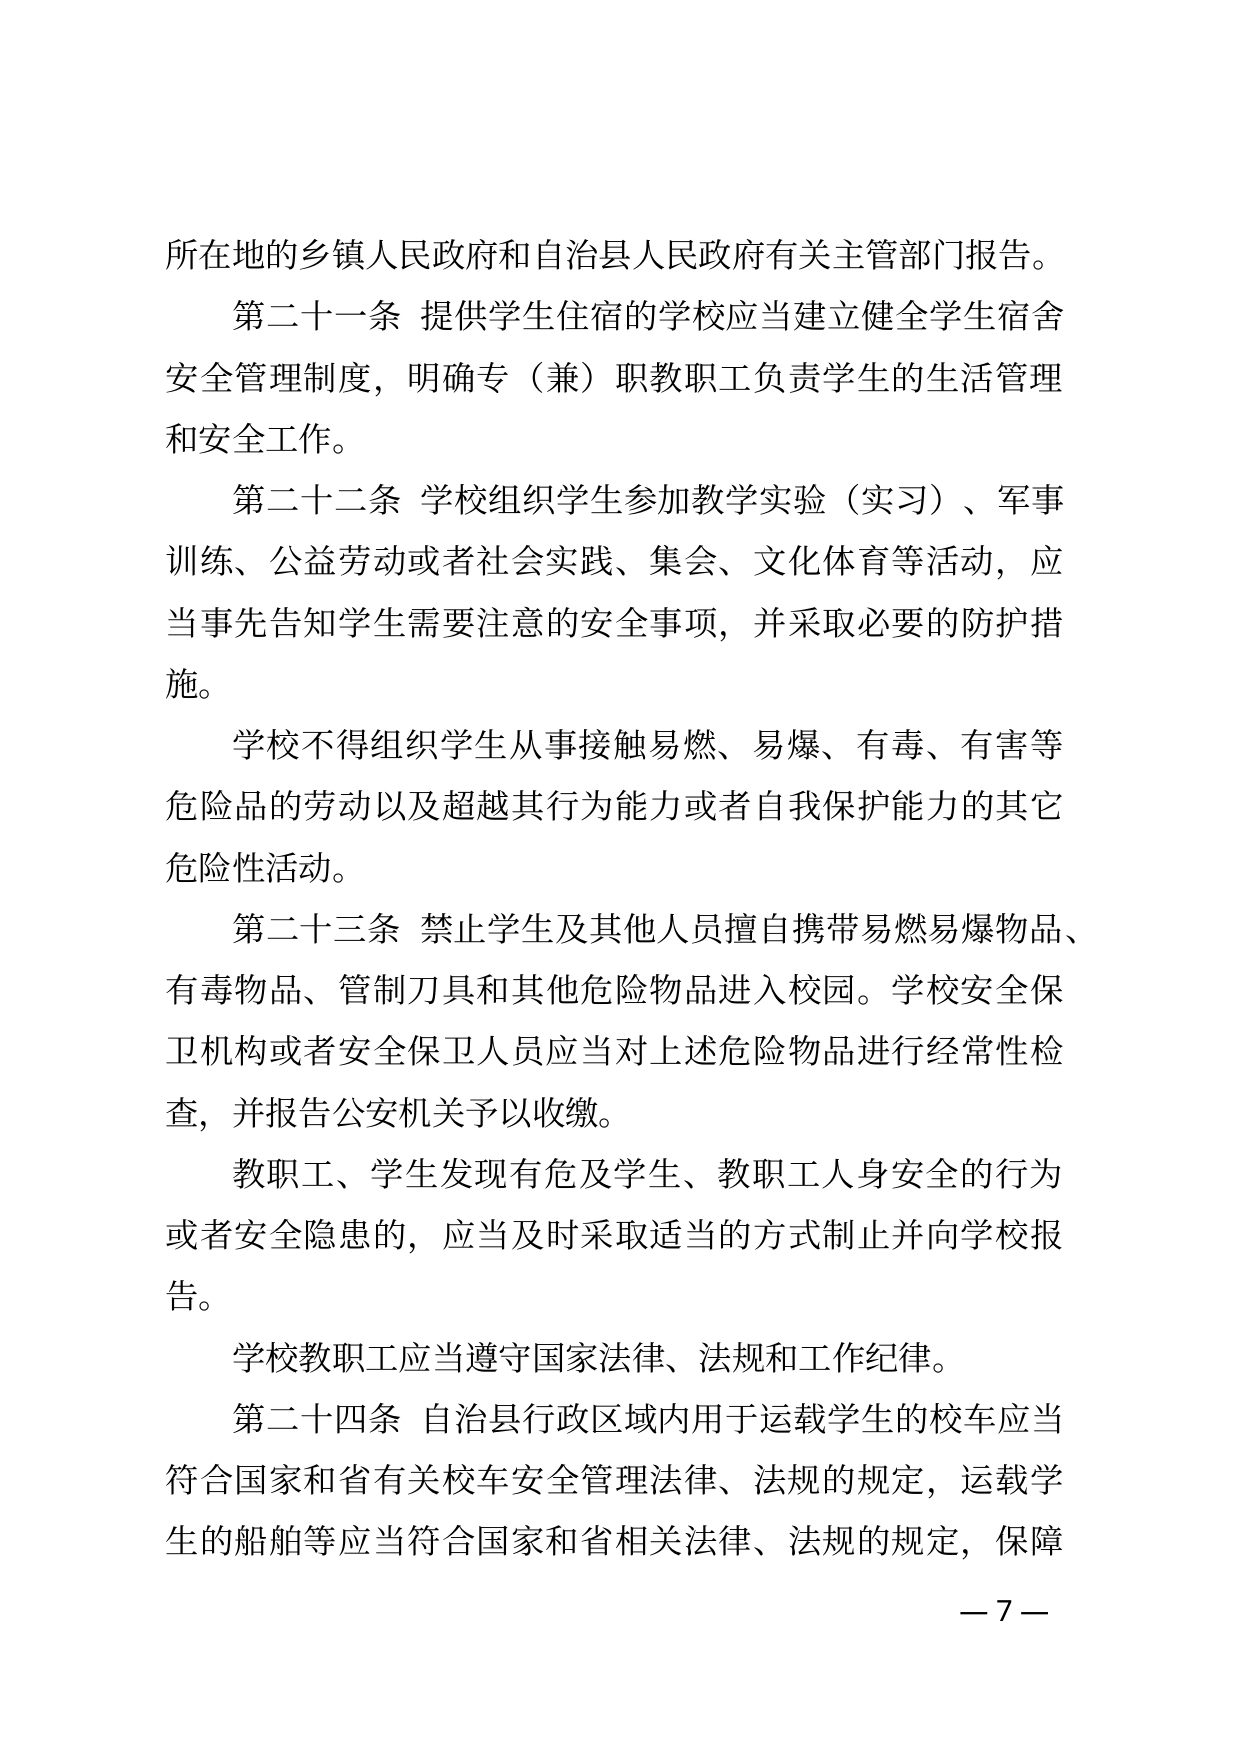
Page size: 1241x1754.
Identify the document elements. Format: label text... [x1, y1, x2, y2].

text 教职工、学生发现有危及学生、教职工人身安全的行为或者安全隐患的，应当及时采取适当的方式制止并向学校报告。 [165, 1137, 1065, 1321]
text 第二十二条 学校组织学生参加教学实验（实习）、军事训练、公益劳动或者社会实践、集会、文化体育等活动，应当事先告知学生需要注意的安全事项，并采取必要的防护措施。 [165, 463, 1065, 708]
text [165, 1382, 1065, 1566]
text 第二十一条 提供学生住宿的学校应当建立健全学生宿舍安全管理制度，明确专（兼）职教职工负责学生的生活管理和安全工作。 [165, 280, 1065, 463]
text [165, 218, 1065, 280]
text 学校不得组织学生从事接触易燃、易爆、有毒、有害等危险品的劳动以及超越其行为能力或者自我保护能力的其它危险性活动。 [165, 708, 1065, 892]
text 第二十三条 禁止学生及其他人员擅自携带易燃易爆物品、有毒物品、管制刀具和其他危险物品进入校园。学校安全保卫机构或者安全保卫人员应当对上述危险物品进行经常性检查，并报告公安机关予以收缴。 [165, 892, 1065, 1137]
text 学校教职工应当遵守国家法律、法规和工作纪律。 [165, 1321, 1065, 1382]
